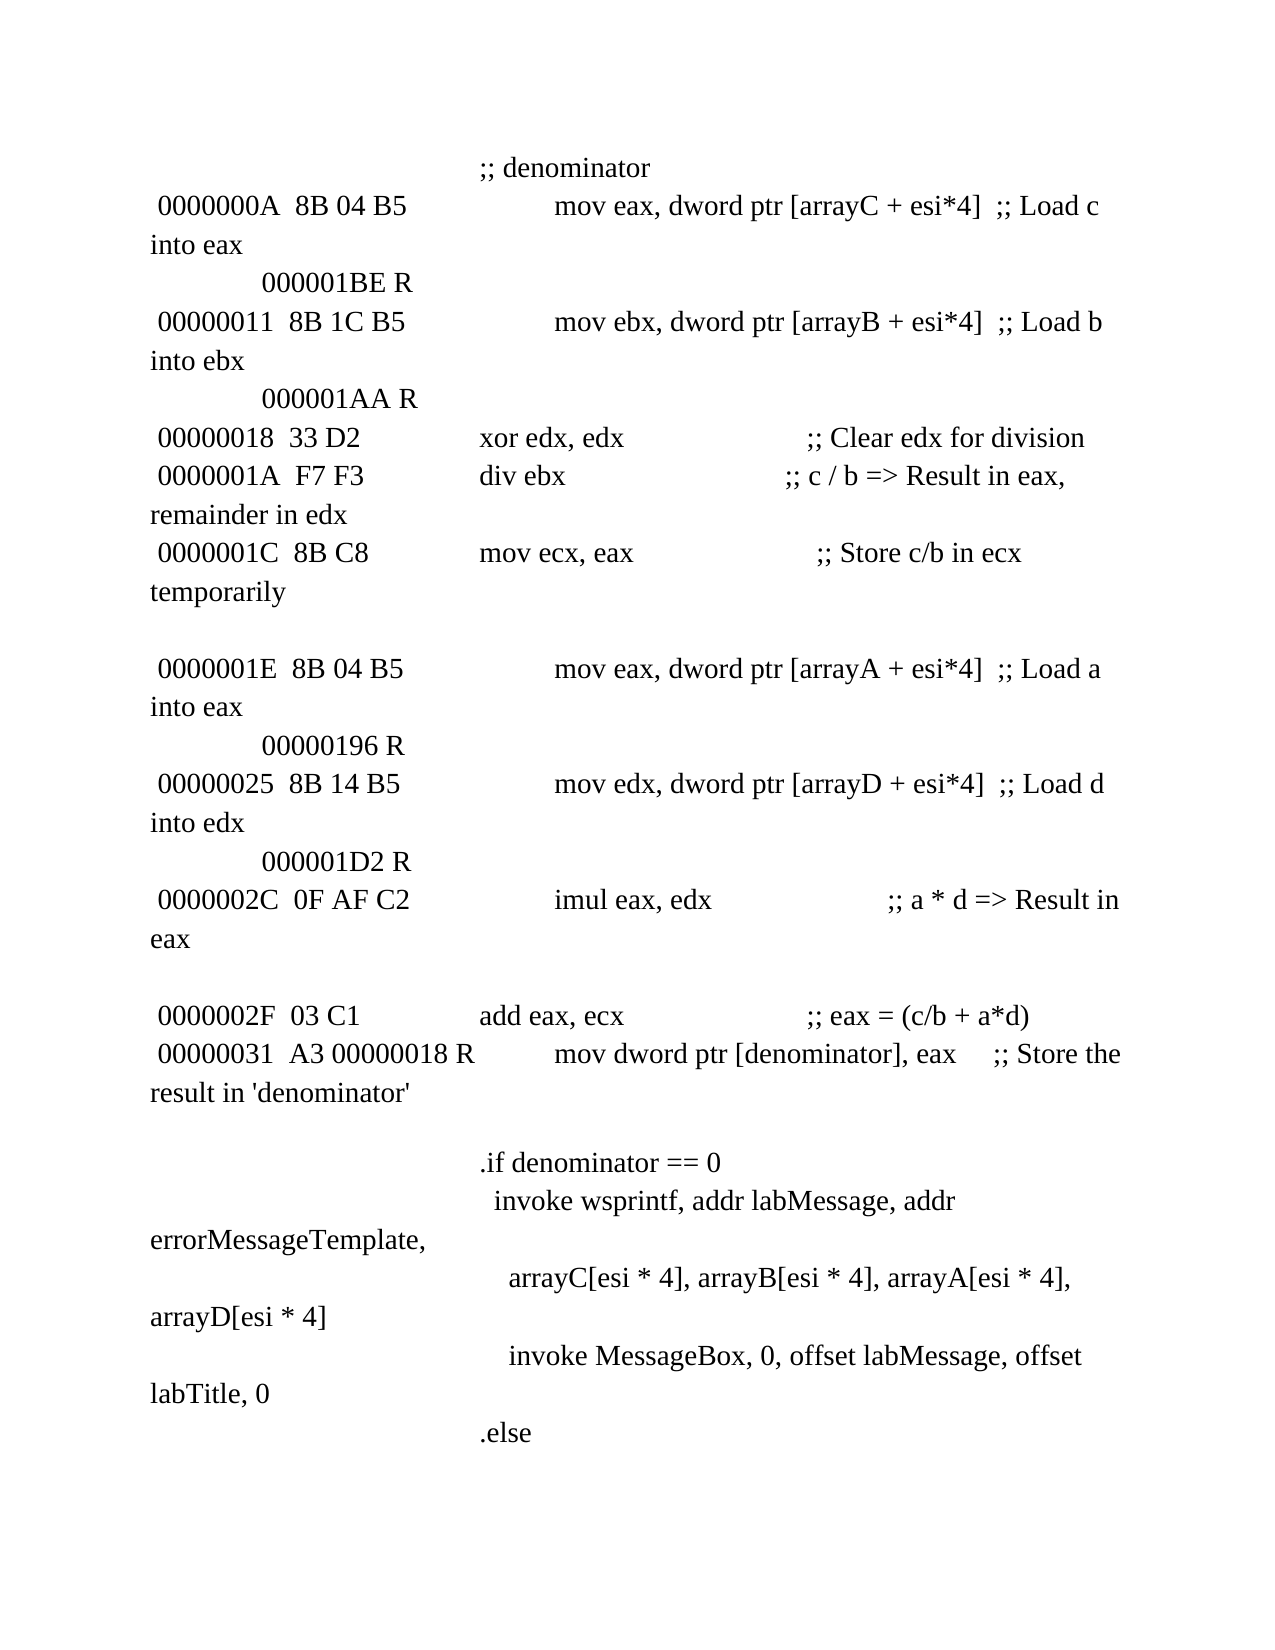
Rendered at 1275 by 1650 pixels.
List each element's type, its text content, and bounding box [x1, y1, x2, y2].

text .else [150, 1415, 1125, 1448]
text 00000031 A3 00000018 R mov dword ptr [denominator], eax ;; Store the result in 'denominator' [150, 1036, 1125, 1108]
text 000001BE R [150, 266, 1125, 299]
text 0000001E 8B 04 B5 mov eax, dword ptr [arrayA + esi*4] ;; Load a into eax [150, 651, 1125, 723]
text invoke MessageBox, 0, offset labMessage, offset labTitle, 0 [150, 1338, 1125, 1410]
text invoke wsprintf, addr labMessage, addr errorMessageTemplate, [150, 1183, 1125, 1256]
text 000001D2 R [150, 844, 1125, 877]
text 00000196 R [150, 728, 1125, 762]
text 0000001C 8B C8 mov ecx, eax ;; Store c/b in ecx temporarily [150, 535, 1125, 607]
text 000001AA R [150, 381, 1125, 415]
text .if denominator == 0 [150, 1145, 1125, 1178]
text 00000011 8B 1C B5 mov ebx, dword ptr [arrayB + esi*4] ;; Load b into ebx [150, 304, 1125, 376]
text 00000018 33 D2 xor edx, edx ;; Clear edx for division [150, 420, 1125, 453]
text 0000002C 0F AF C2 imul eax, edx ;; a * d => Result in eax [150, 882, 1125, 954]
text 00000025 8B 14 B5 mov edx, dword ptr [arrayD + esi*4] ;; Load d into edx [150, 767, 1125, 839]
text 0000002F 03 C1 add eax, ecx ;; eax = (c/b + a*d) [150, 998, 1125, 1031]
text ;; denominator [150, 150, 1125, 183]
text 0000001A F7 F3 div ebx ;; c / b => Result in eax, remainder in edx [150, 458, 1125, 530]
text arrayC[esi * 4], arrayB[esi * 4], arrayA[esi * 4], arrayD[esi * 4] [150, 1261, 1125, 1333]
text 0000000A 8B 04 B5 mov eax, dword ptr [arrayC + esi*4] ;; Load c into eax [150, 188, 1125, 261]
